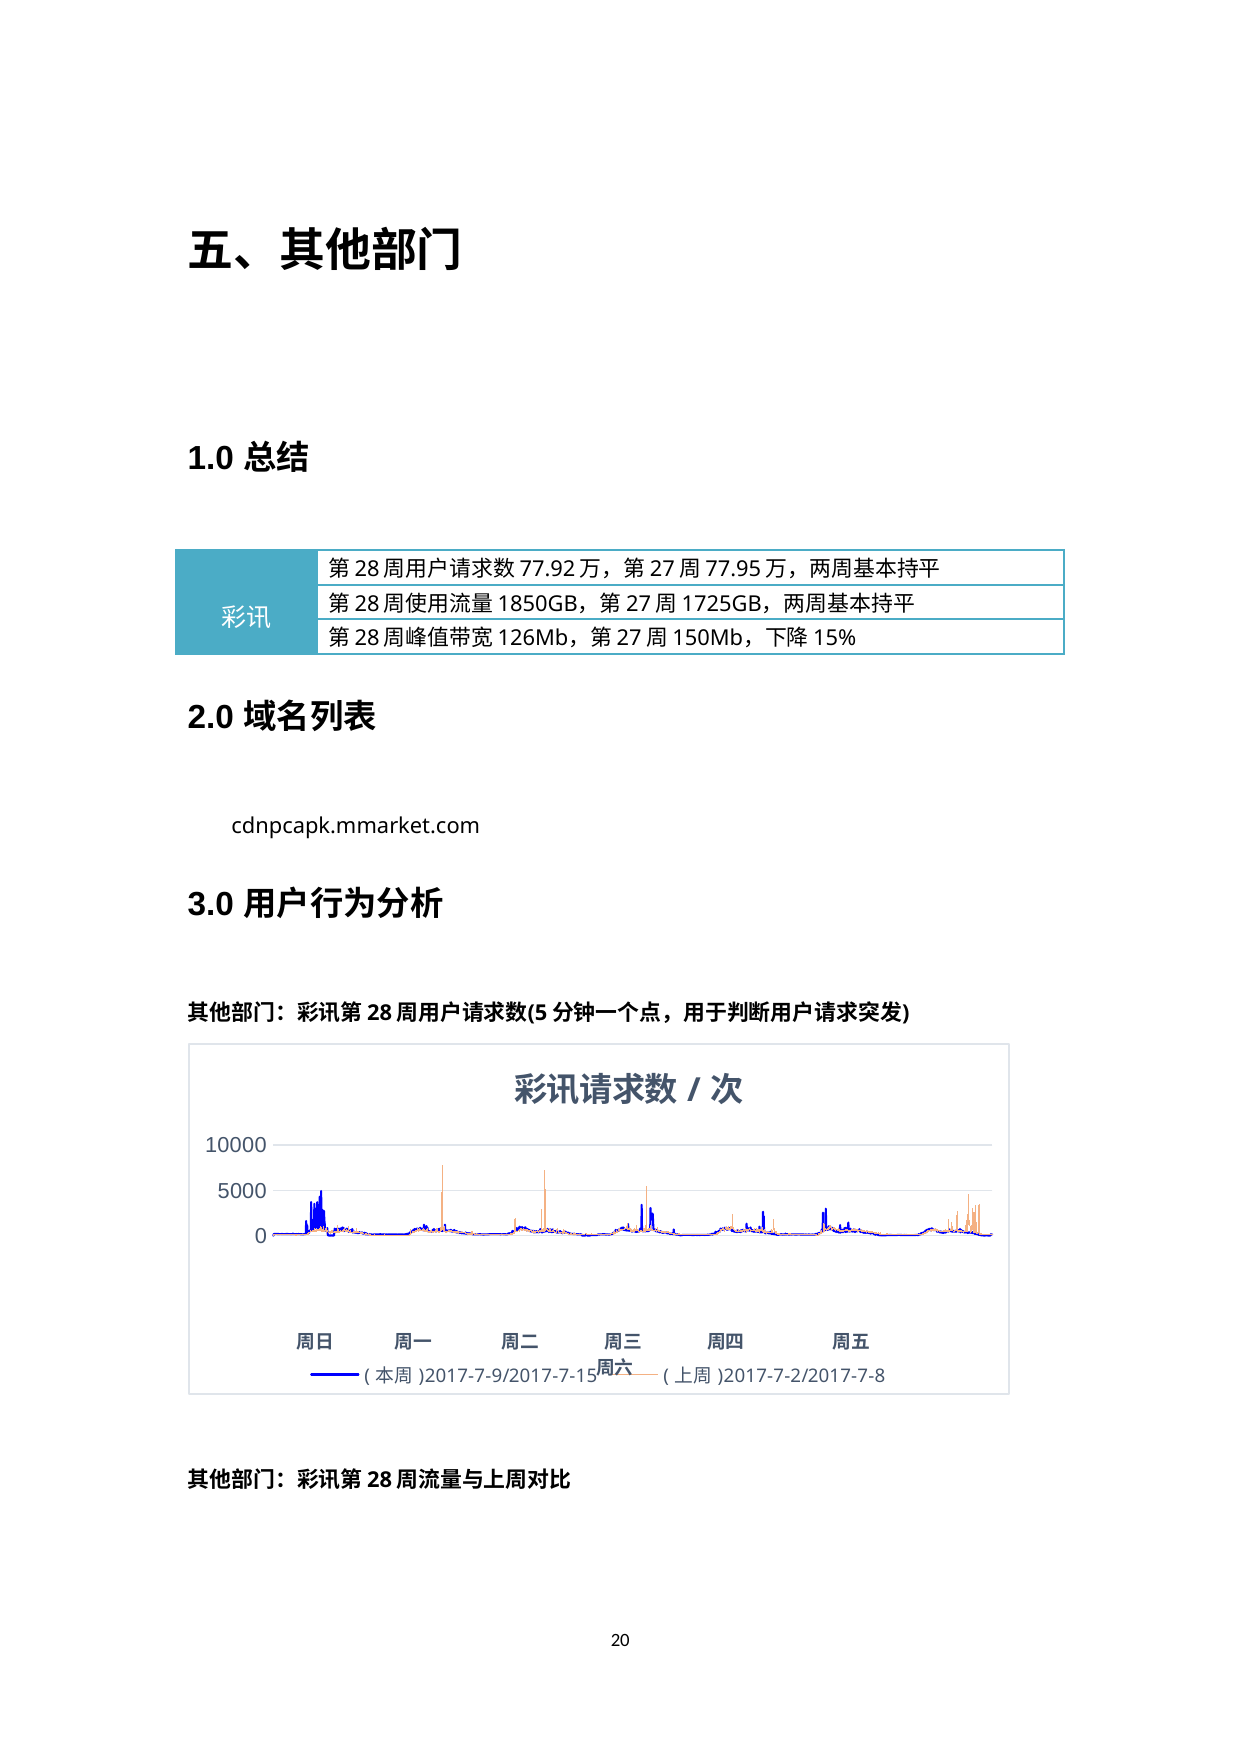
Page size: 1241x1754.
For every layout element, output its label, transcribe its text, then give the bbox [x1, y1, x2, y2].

table_header 彩讯 [177, 551, 316, 653]
table_cell 第28周峰值带宽126Mb，第27周150Mb，下降15% [318, 620, 1063, 653]
subtitle 2.0 域名列表 [187, 682, 1053, 747]
list 其他部门：彩讯第28周流量与上周对比 [187, 1461, 1053, 1494]
subtitle 1.0 总结 [187, 422, 1053, 487]
text cdnpcapk.mmarket.com [187, 808, 1053, 841]
subtitle 五、其他部门 [187, 197, 1053, 295]
subtitle 3.0 用户行为分析 [187, 868, 1053, 933]
table_header 第28周用户请求数77.92万，第27周77.95万，两周基本持平 [318, 551, 1063, 583]
list 其他部门：彩讯第28周用户请求数(5分钟一个点，用于判断用户请求突发) [187, 995, 1053, 1027]
table_cell 第28周使用流量1850GB，第27周1725GB，两周基本持平 [762, 586, 1063, 618]
